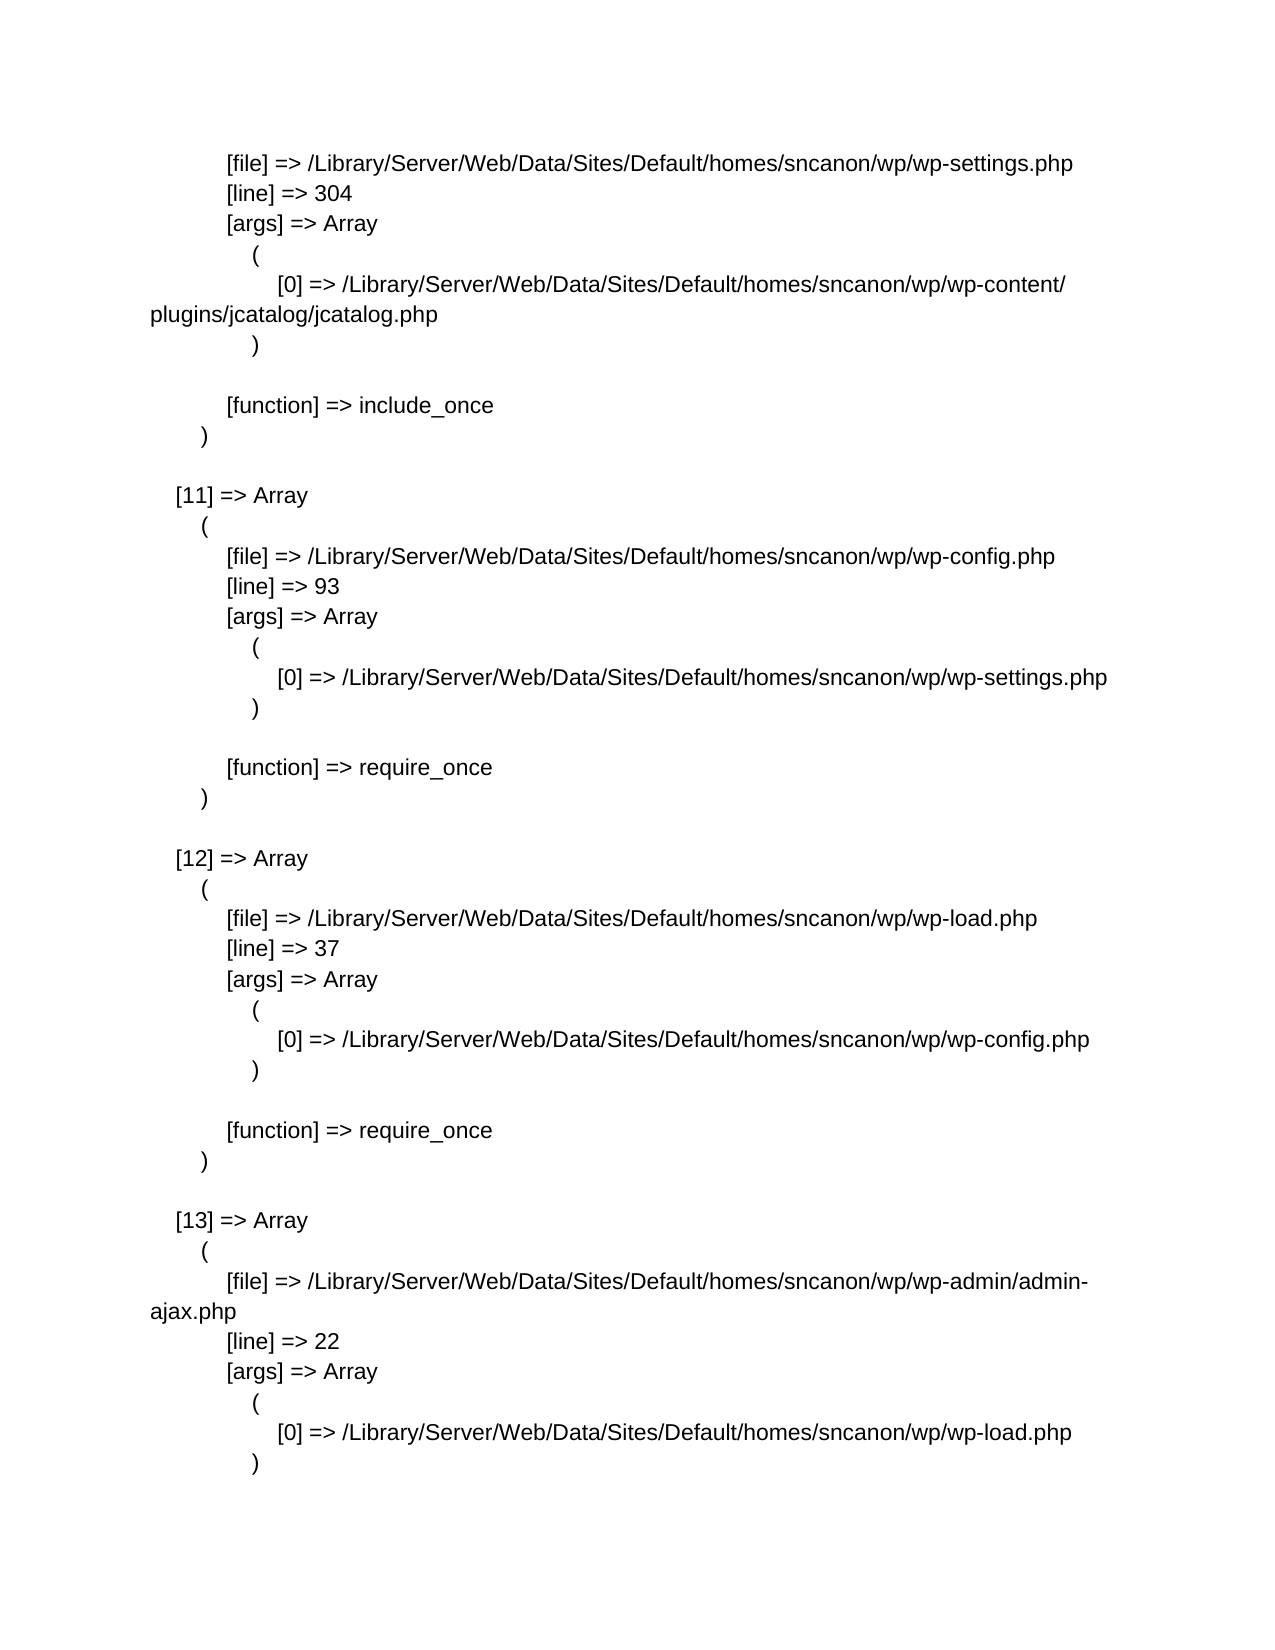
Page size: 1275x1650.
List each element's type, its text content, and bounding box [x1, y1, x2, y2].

text ) [150, 694, 1125, 720]
text [12] => Array [150, 845, 1125, 871]
text [args] => Array [150, 1358, 1125, 1385]
text [line] => 93 [150, 573, 1125, 599]
text ( [150, 633, 1125, 660]
text ( [150, 1237, 1125, 1264]
text [file] => /Library/Server/Web/Data/Sites/Default/homes/sncanon/wp/wp-config.php [150, 543, 1125, 569]
text ) [150, 422, 1125, 448]
text [line] => 22 [150, 1328, 1125, 1354]
text ) [150, 1056, 1125, 1083]
text [function] => require_once [150, 754, 1125, 781]
text ( [150, 996, 1125, 1022]
text [function] => require_once [150, 1117, 1125, 1143]
text [0] => /Library/Server/Web/Data/Sites/Default/homes/sncanon/wp/wp-settings.php [150, 663, 1125, 690]
text [function] => include_once [150, 392, 1125, 418]
text ( [150, 512, 1125, 539]
text [0] => /Library/Server/Web/Data/Sites/Default/homes/sncanon/wp/wp-load.php [150, 1419, 1125, 1445]
text ( [150, 241, 1125, 267]
text [line] => 304 [150, 180, 1125, 207]
text ( [150, 875, 1125, 901]
text ) [150, 331, 1125, 358]
text [args] => Array [150, 603, 1125, 629]
text [file] => /Library/Server/Web/Data/Sites/Default/homes/sncanon/wp/wp-admin/admin-ajax.php [150, 1268, 1125, 1324]
text [11] => Array [150, 482, 1125, 509]
text [args] => Array [150, 966, 1125, 992]
text [file] => /Library/Server/Web/Data/Sites/Default/homes/sncanon/wp/wp-settings.php [150, 150, 1125, 176]
text [args] => Array [150, 210, 1125, 237]
text ) [150, 784, 1125, 811]
text [file] => /Library/Server/Web/Data/Sites/Default/homes/sncanon/wp/wp-load.php [150, 905, 1125, 932]
text ) [150, 1147, 1125, 1173]
text [line] => 37 [150, 935, 1125, 962]
text [0] => /Library/Server/Web/Data/Sites/Default/homes/sncanon/wp/wp-content/plugins/jcatalog/jcatalog.php [150, 271, 1125, 327]
text [13] => Array [150, 1207, 1125, 1234]
text ( [150, 1388, 1125, 1415]
text ) [150, 1449, 1125, 1475]
text [0] => /Library/Server/Web/Data/Sites/Default/homes/sncanon/wp/wp-config.php [150, 1026, 1125, 1052]
